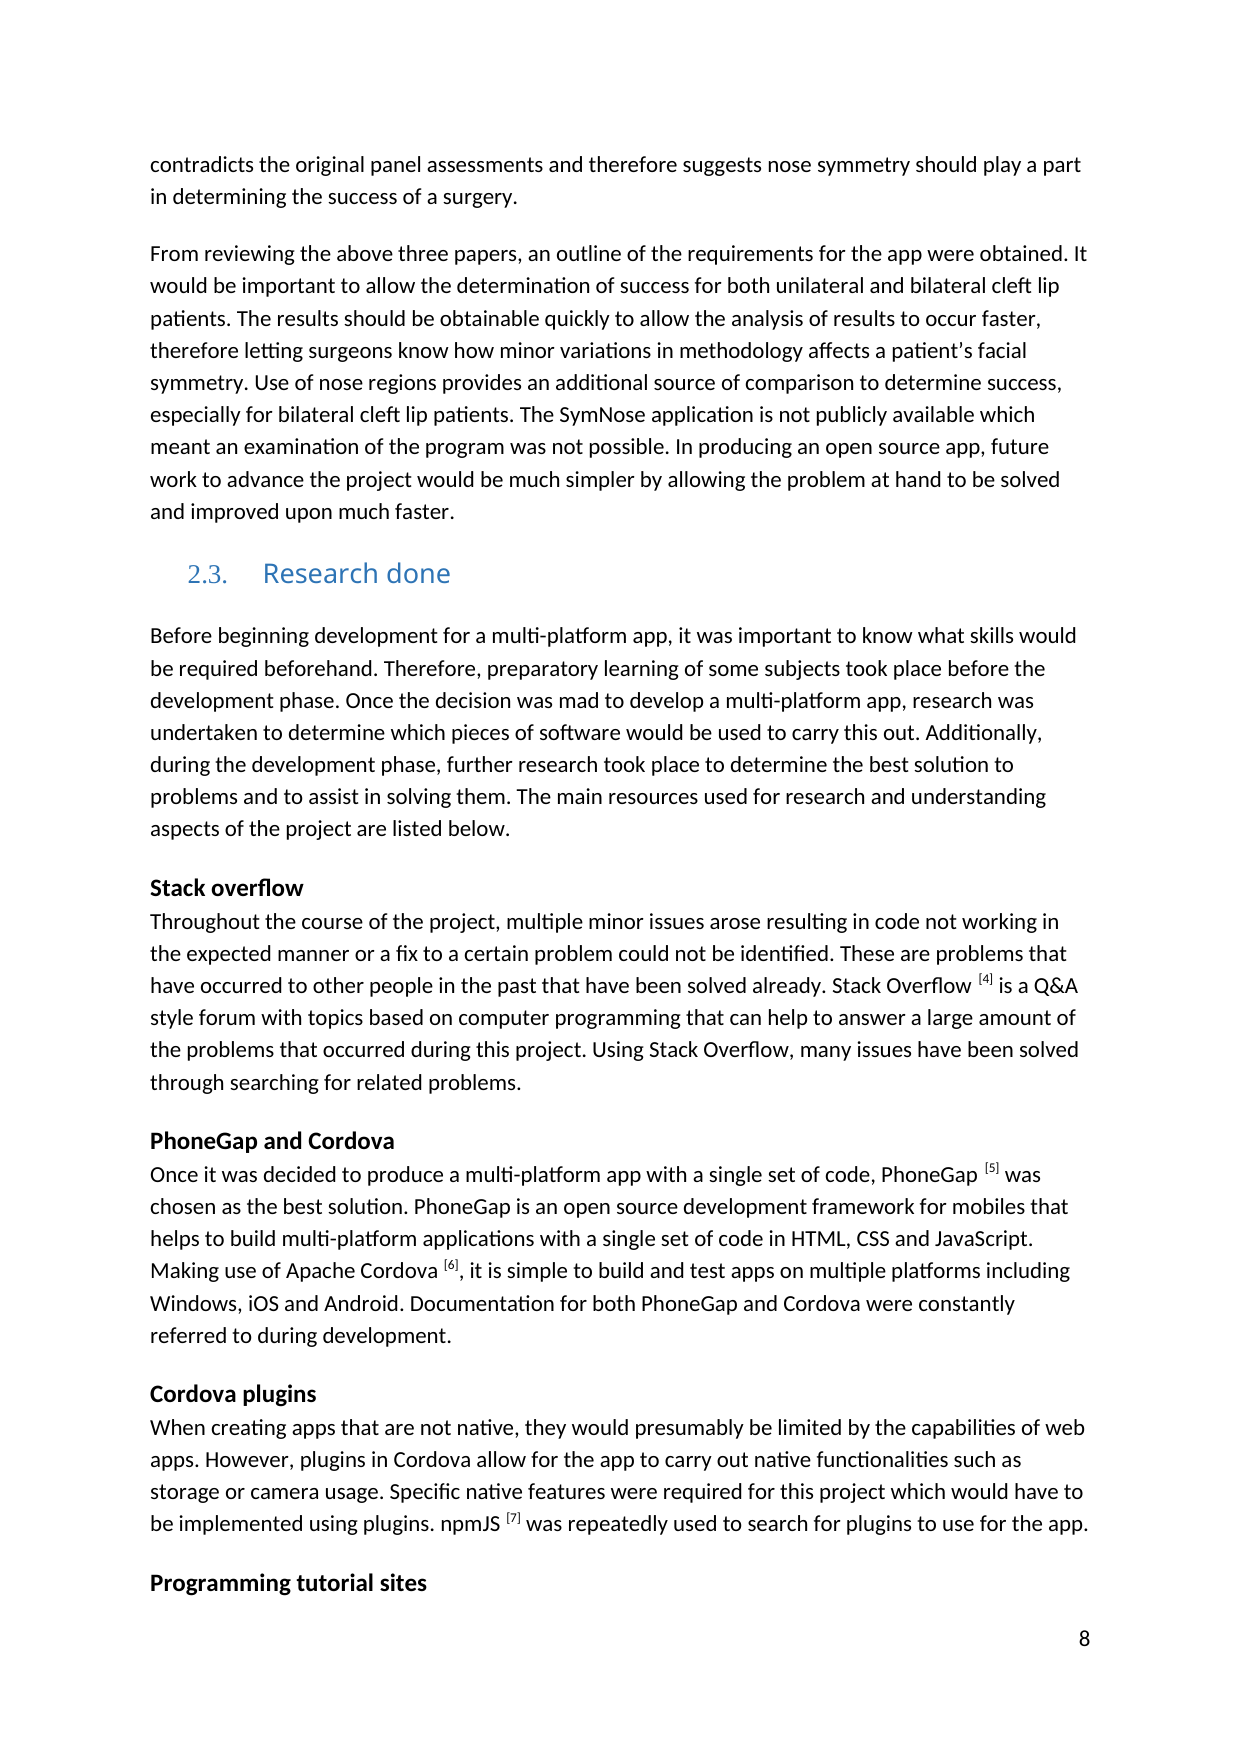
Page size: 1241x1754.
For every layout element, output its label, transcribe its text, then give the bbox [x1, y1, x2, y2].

text Cordova plugins [150, 1378, 1090, 1408]
text Stack overflow [150, 872, 1090, 902]
subtitle Research done [187, 554, 1090, 591]
text PhoneGap and Cordova [150, 1125, 1090, 1155]
text When creating apps that are not native, they would presumably be limited by the capabilities of web apps. However, plugins in Cordova allow for the app to carry out native functionalities such as storage or camera usage. Specific native features were required for this project which would have to be implemented using plugins. npmJS [7] was repeatedly used to search for plugins to use for the app. [150, 1413, 1090, 1538]
text Before beginning development for a multi-platform app, it was important to know what skills would be required beforehand. Therefore, preparatory learning of some subjects took place before the development phase. Once the decision was mad to develop a multi-platform app, research was undertaken to determine which pieces of software would be used to carry this out. Additionally, during the development phase, further research took place to determine the best solution to problems and to assist in solving them. The main resources used for research and understanding aspects of the project are listed below. [150, 621, 1090, 843]
text Throughout the course of the project, multiple minor issues arose resulting in code not working in the expected manner or a fix to a certain problem could not be identified. These are problems that have occurred to other people in the past that have been solved already. Stack Overflow [4] is a Q&A style forum with topics based on computer programming that can help to answer a large amount of the problems that occurred during this project. Using Stack Overflow, many issues have been solved through searching for related problems. [150, 907, 1090, 1096]
text Programming tutorial sites [150, 1567, 1090, 1597]
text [150, 150, 1090, 210]
text From reviewing the above three papers, an outline of the requirements for the app were obtained. It would be important to allow the determination of success for both unilateral and bilateral cleft lip patients. The results should be obtainable quickly to allow the analysis of results to occur faster, therefore letting surgeons know how minor variations in methodology affects a patient’s facial symmetry. Use of nose regions provides an additional source of comparison to determine success, especially for bilateral cleft lip patients. The SymNose application is not publicly available which meant an examination of the program was not possible. In producing an open source app, future work to advance the project would be much simpler by allowing the problem at hand to be solved and improved upon much faster. [150, 239, 1090, 525]
text Once it was decided to produce a multi-platform app with a single set of code, PhoneGap [5] was chosen as the best solution. PhoneGap is an open source development framework for mobiles that helps to build multi-platform applications with a single set of code in HTML, CSS and JavaScript. Making use of Apache Cordova [6], it is simple to build and test apps on multiple platforms including Windows, iOS and Android. Documentation for both PhoneGap and Cordova were constantly referred to during development. [150, 1160, 1090, 1349]
